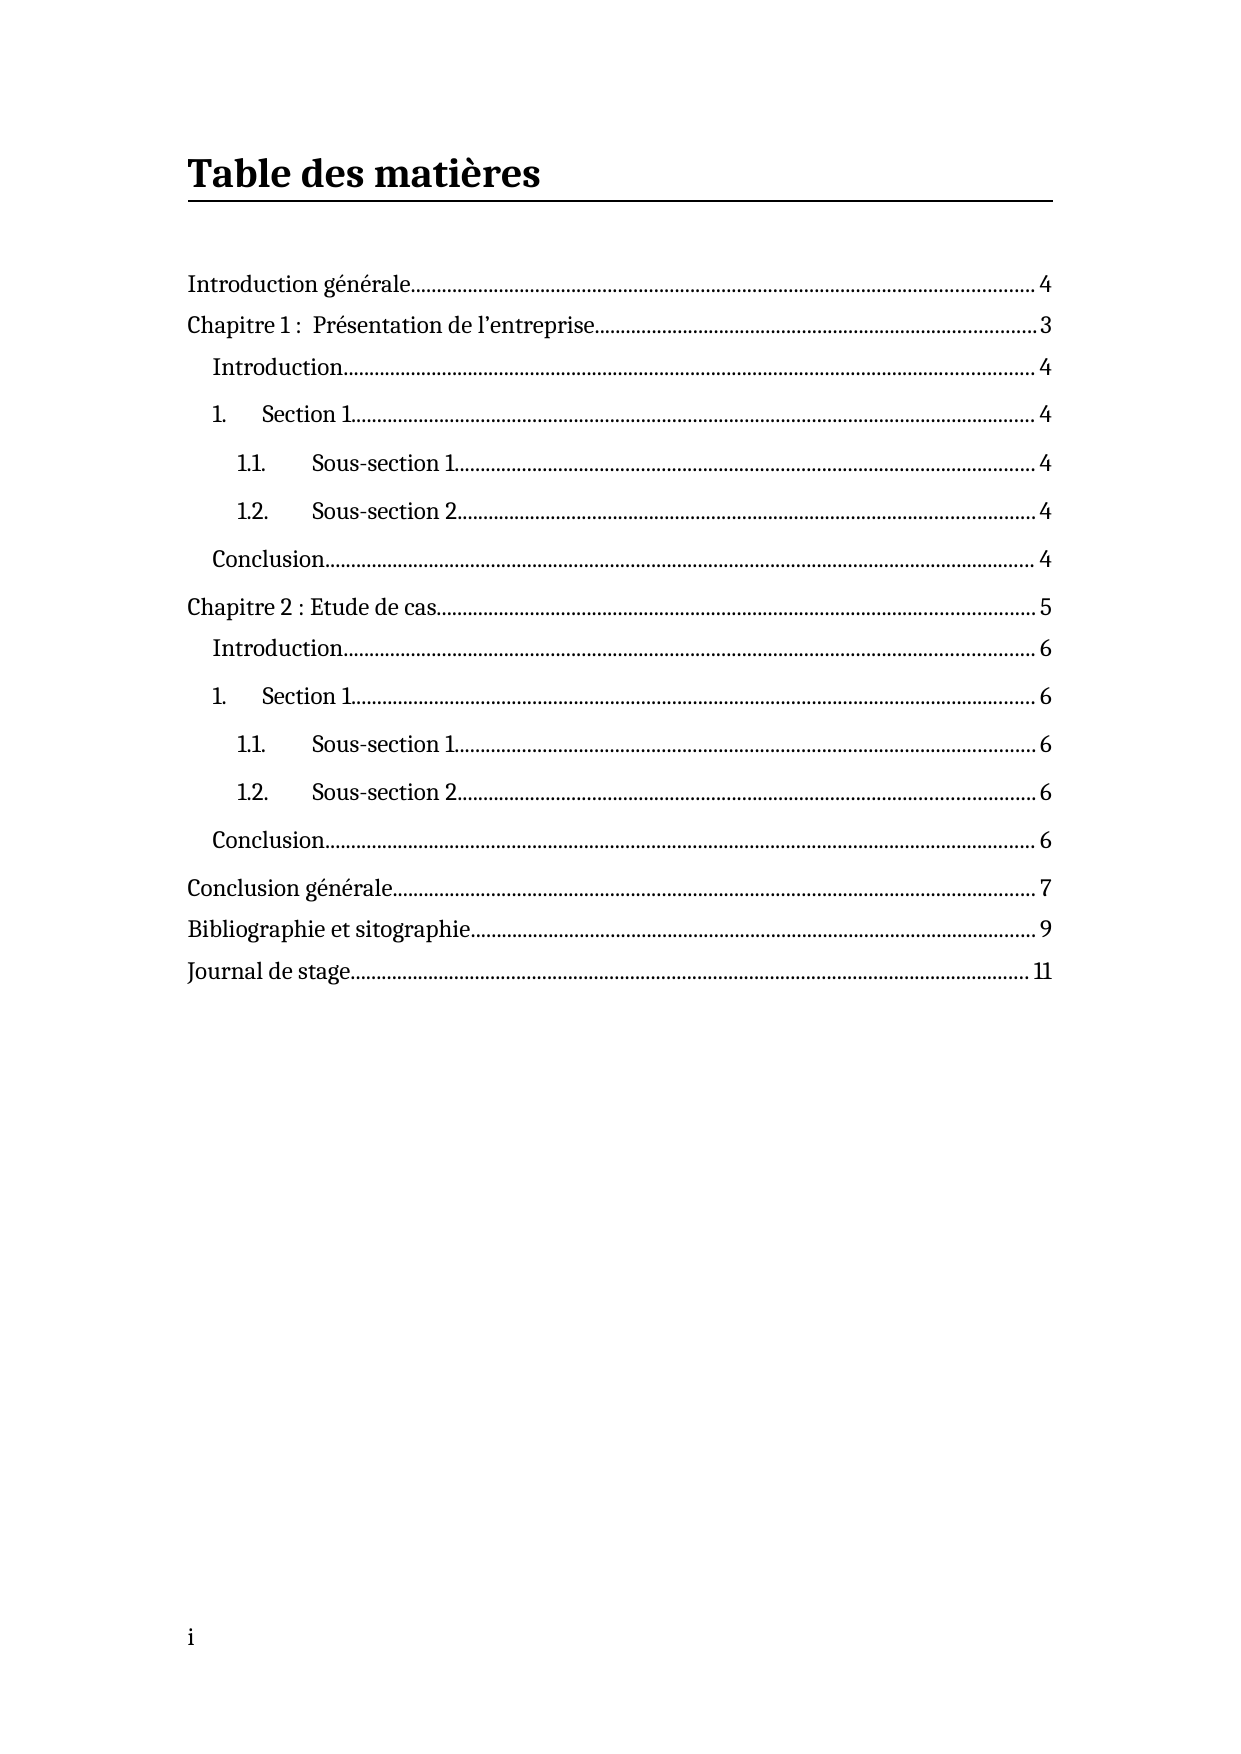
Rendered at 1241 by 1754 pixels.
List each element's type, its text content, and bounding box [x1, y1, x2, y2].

text Introduction générale 4 [187, 270, 1053, 298]
text 1.2. Sous-section 2 4 [237, 497, 1053, 525]
text 1.2. Sous-section 2 6 [237, 778, 1053, 807]
text 1.1. Sous-section 1 4 [237, 448, 1053, 477]
text Conclusion générale 7 [187, 874, 1053, 902]
text 1.1. Sous-section 1 6 [237, 730, 1053, 758]
text Introduction 4 [212, 353, 1053, 381]
text 1. Section 1 4 [212, 400, 1053, 429]
text Conclusion 4 [212, 545, 1053, 573]
text Table des matières [187, 150, 1053, 202]
text 1. Section 1 6 [212, 682, 1053, 710]
text Chapitre 2 : Etude de cas 5 [187, 592, 1053, 621]
text Journal de stage 11 [187, 957, 1053, 985]
text Conclusion 6 [212, 826, 1053, 855]
text Bibliographie et sitographie 9 [187, 915, 1053, 944]
text Introduction 6 [212, 634, 1053, 663]
text Chapitre 1 : Présentation de l’entreprise 3 [187, 311, 1053, 340]
